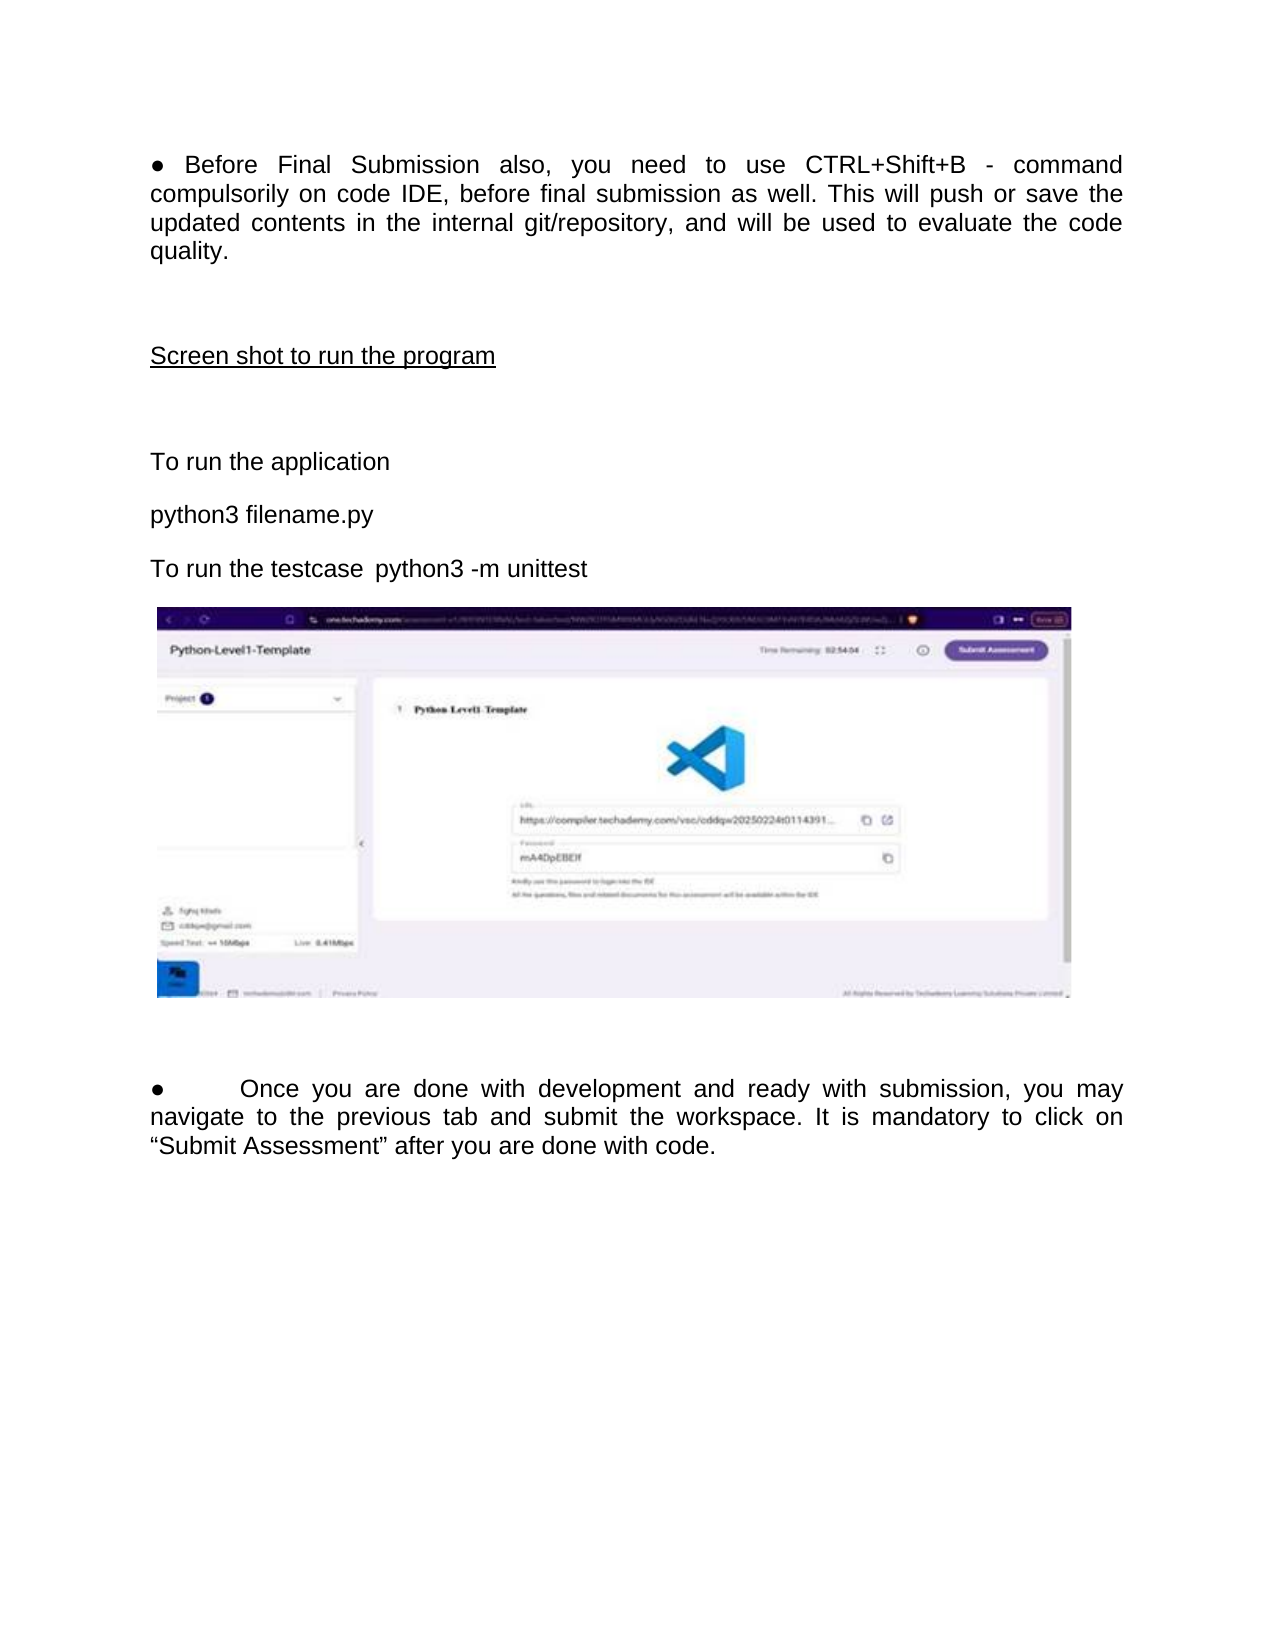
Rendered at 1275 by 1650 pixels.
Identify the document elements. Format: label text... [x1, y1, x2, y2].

text To run the application [150, 446, 1125, 475]
text python3 filename.py [150, 500, 1125, 529]
text To run the testcase python3 -m unittest [150, 554, 1125, 583]
picture [157, 607, 1072, 998]
text ● Once you are done with development and ready with submission, you may navigate to the previous tab and submit the workspace. It is mandatory to click on “Submit Assessment” after you are done with code. [150, 1074, 1125, 1160]
text ● Before Final Submission also, you need to use CTRL+Shift+B - command compulsorily on code IDE, before final submission as well. This will push or save the updated contents in the internal git/repository, and will be used to evaluate the code quality. [150, 150, 1125, 265]
text Screen shot to run the program [150, 341, 1125, 370]
